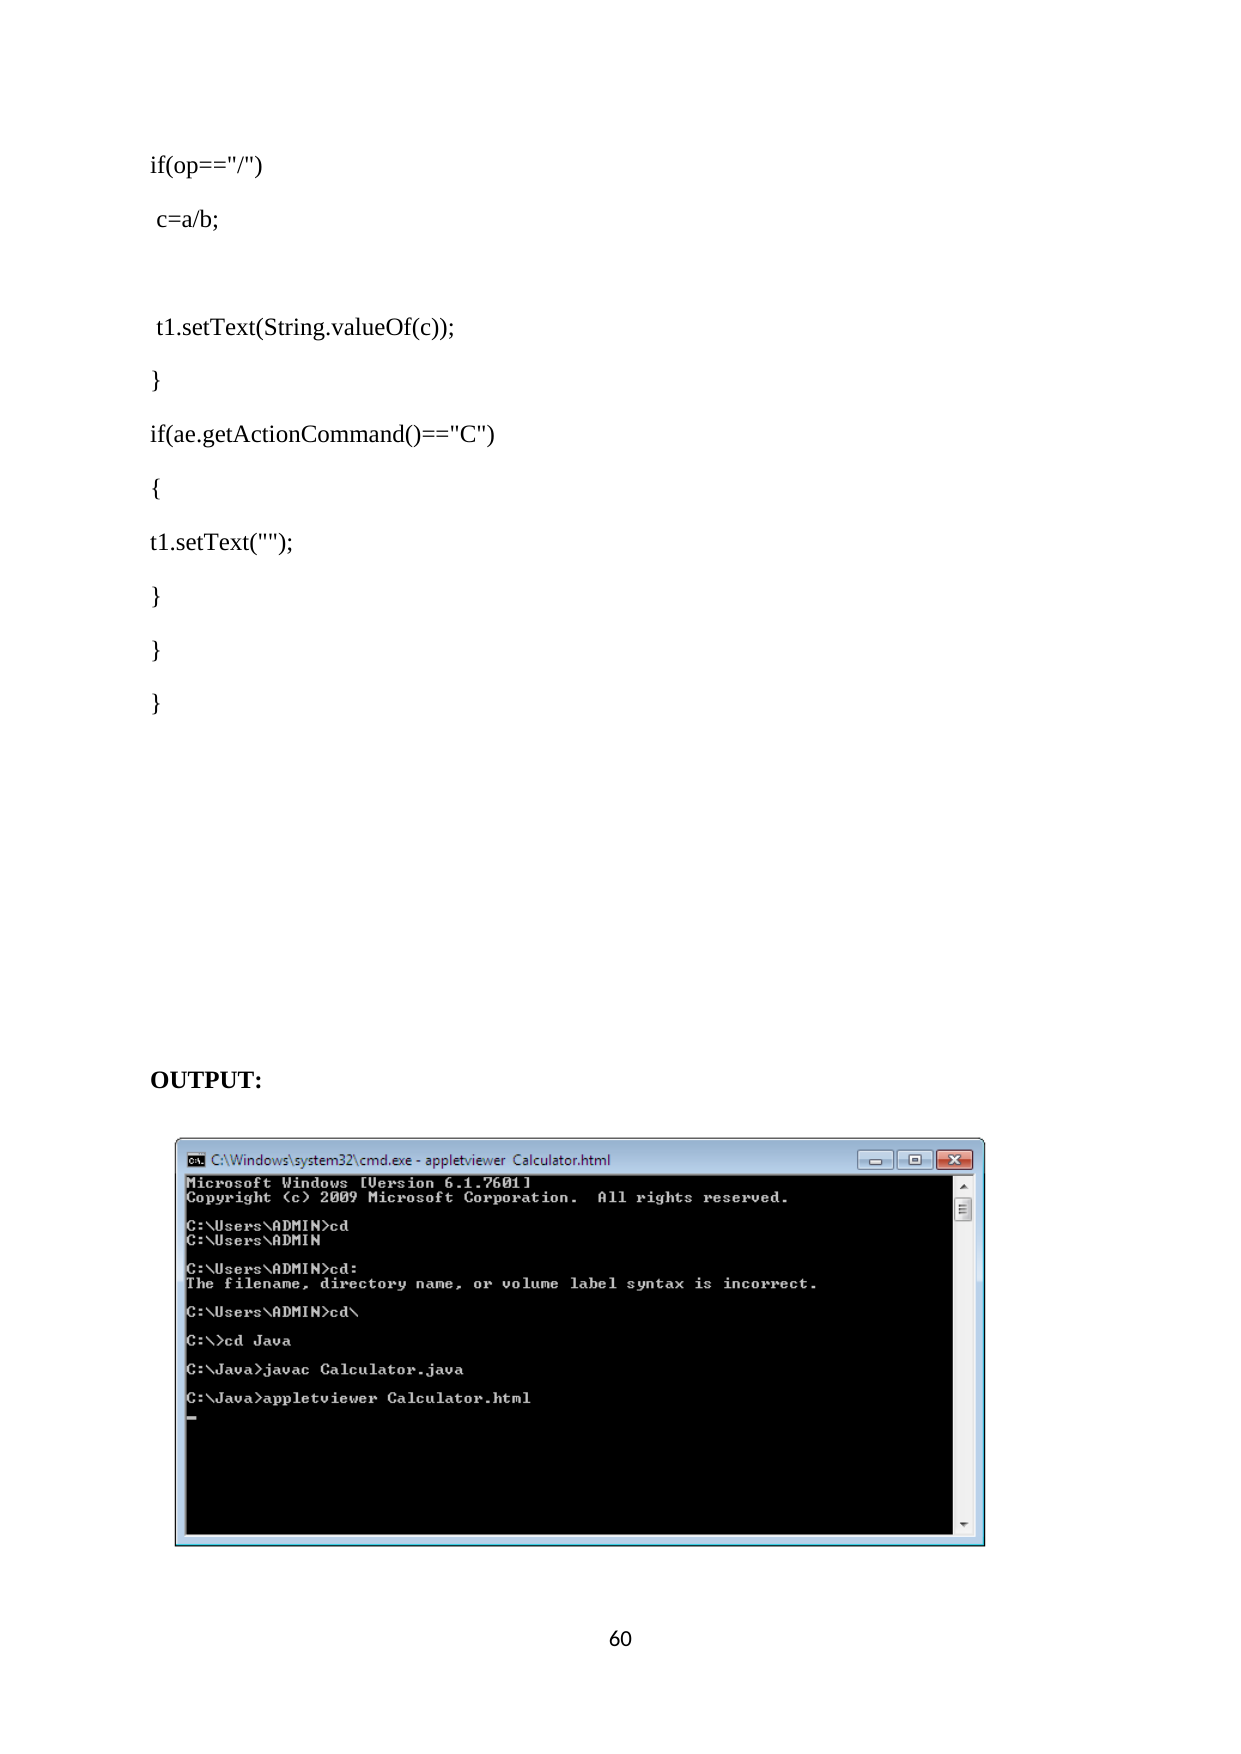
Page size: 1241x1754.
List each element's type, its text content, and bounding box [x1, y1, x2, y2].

text if(op=="/") [150, 150, 1090, 179]
text t1.setText(String.valueOf(c)); [150, 312, 1090, 340]
text } [150, 581, 1090, 609]
picture [150, 1119, 1011, 1565]
text { [150, 473, 1090, 502]
text } [150, 365, 1090, 394]
text OUTPUT: [150, 1066, 1090, 1094]
text c=a/b; [150, 204, 1090, 233]
text if(ae.getActionCommand()=="C") [150, 419, 1090, 448]
text t1.setText(""); [150, 527, 1090, 556]
text } [150, 635, 1090, 663]
text } [150, 688, 1090, 717]
